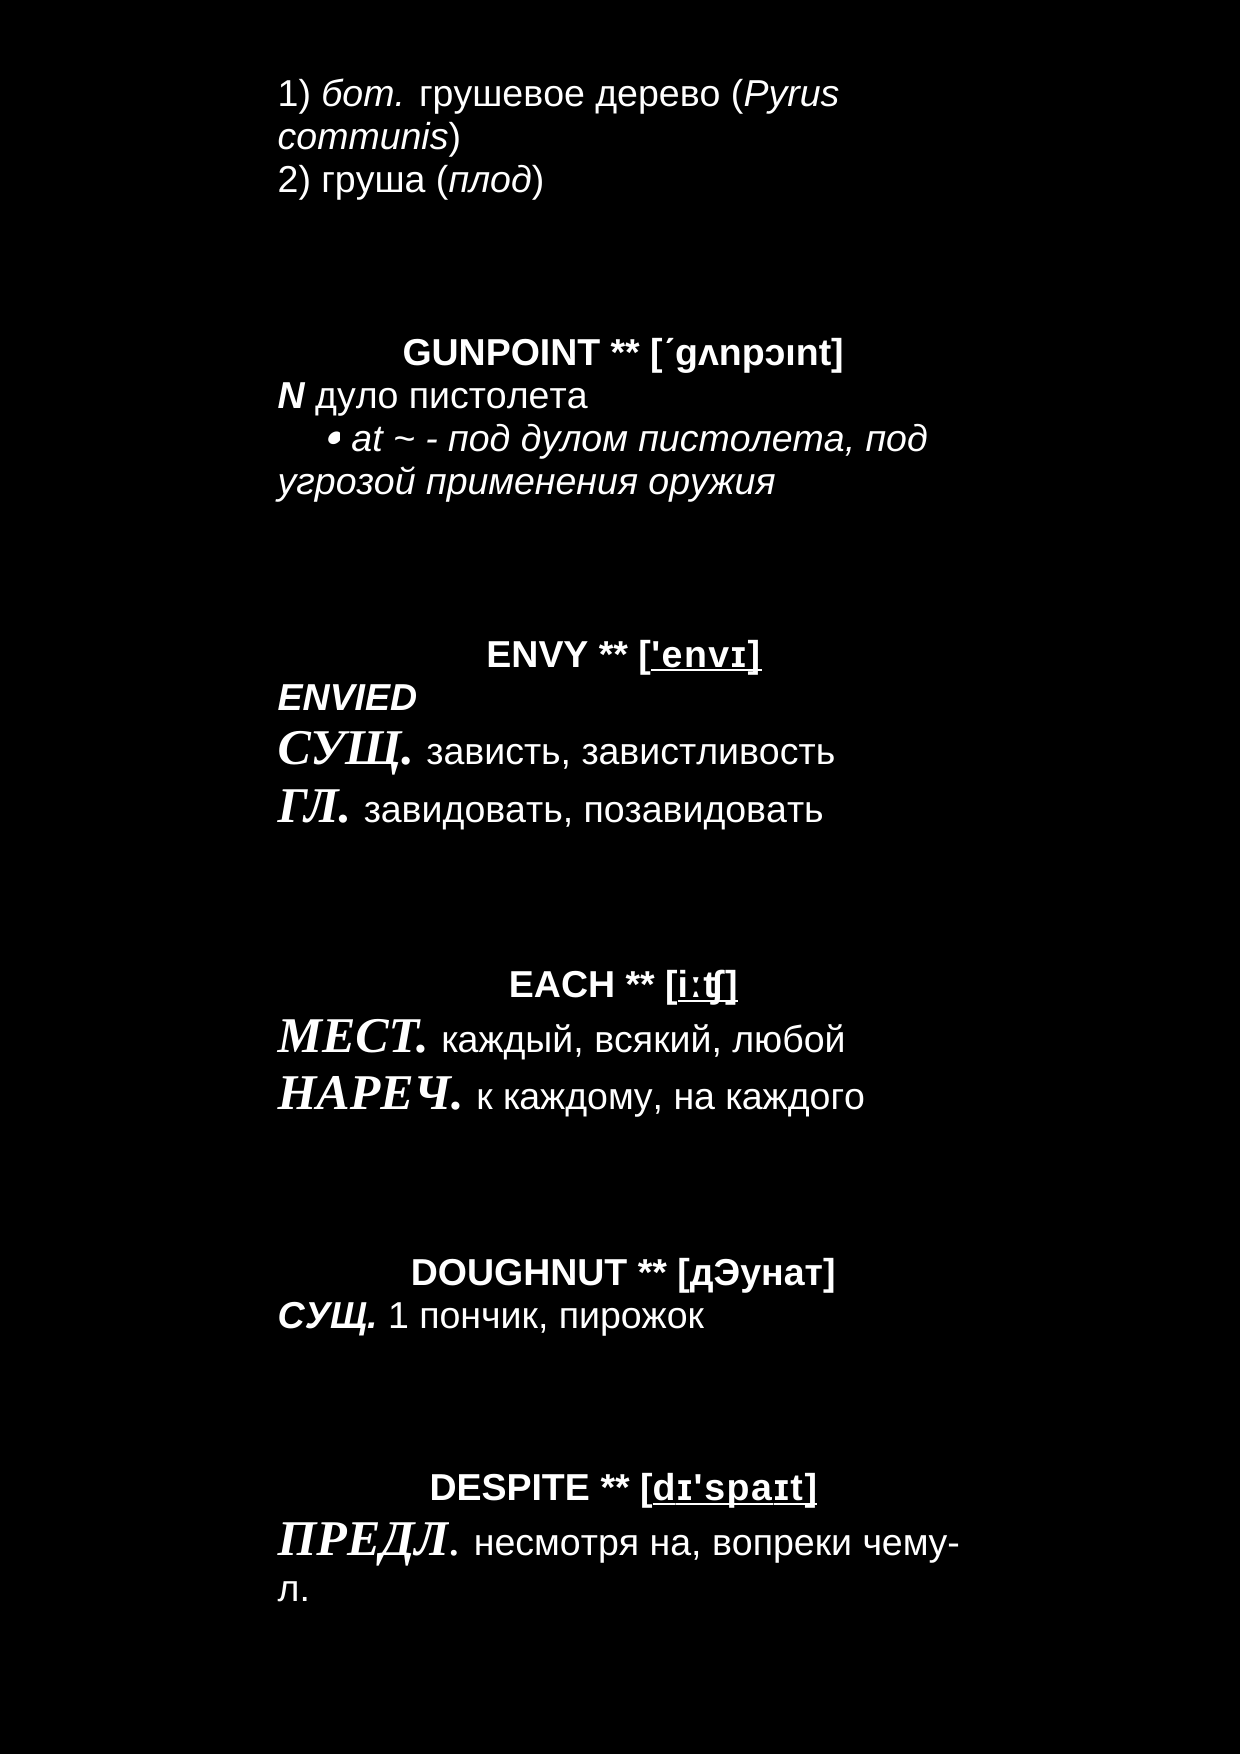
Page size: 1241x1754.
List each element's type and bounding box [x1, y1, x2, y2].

table_header [270, 62, 976, 1661]
